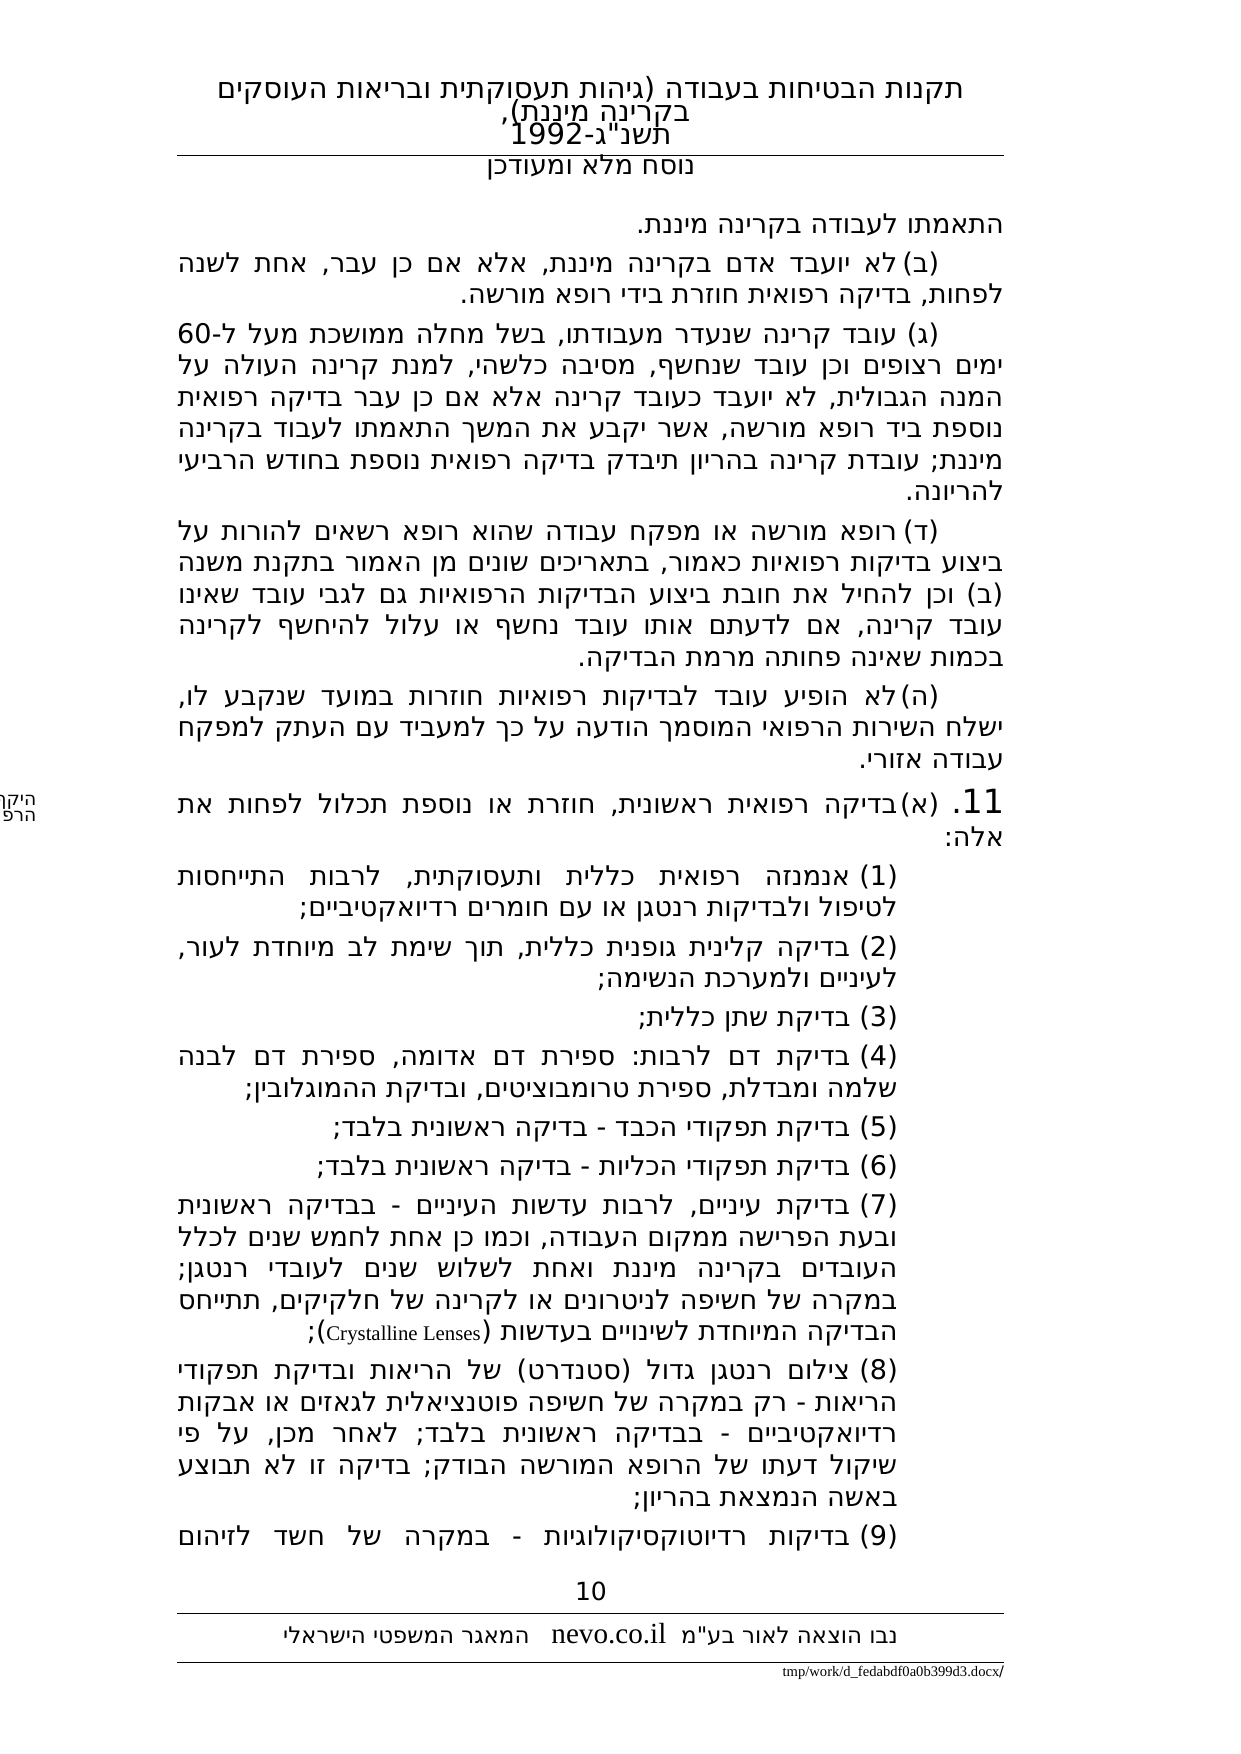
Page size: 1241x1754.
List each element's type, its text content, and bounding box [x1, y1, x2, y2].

text (ב) לא יועבד אדם בקרינה מיננת, אלא אם כן עבר, אחת לשנה לפחות, בדיקה רפואית חוזרת בידי רופא מורשה. [177, 247, 1004, 310]
text (8) צילום רנטגן גדול (סטנדרט) של הריאות ובדיקת תפקודי הריאות - רק במקרה של חשיפה פוטנציאלית לגאזים או אבקות רדיואקטיביים - בבדיקה ראשונית בלבד; לאחר מכן, על פי שיקול דעתו של הרופא המורשה הבודק; בדיקה זו לא תבוצע באשה הנמצאת בהריון; [177, 1354, 898, 1512]
text (6) בדיקת תפקודי הכליות - בדיקה ראשונית בלבד; [177, 1150, 898, 1182]
text (2) בדיקה קלינית גופנית כללית, תוך שימת לב מיוחדת לעור, לעיניים ולמערכת הנשימה; [177, 931, 898, 994]
text (3) בדיקת שתן כללית; [177, 1001, 898, 1033]
text (ה) לא הופיע עובד לבדיקות רפואיות חוזרות במועד שנקבע לו, ישלח השירות הרפואי המוסמך הודעה על כך למעביד עם העתק למפקח עבודה אזורי. [177, 680, 1004, 775]
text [177, 1520, 898, 1551]
text 11. (א) בדיקה רפואית ראשונית, חוזרת או נוספת תכלול לפחות את אלה: [177, 782, 1004, 853]
text (ד) רופא מורשה או מפקח עבודה שהוא רופא רשאים להורות על ביצוע בדיקות רפואיות כאמור, בתאריכים שונים מן האמור בתקנת משנה (ב) וכן להחיל את חובת ביצוע הבדיקות הרפואיות גם לגבי עובד שאינו עובד קרינה, אם לדעתם אותו עובד נחשף או עלול להיחשף לקרינה בכמות שאינה פחותה מרמת הבדיקה. [177, 515, 1004, 673]
text (5) בדיקת תפקודי הכבד - בדיקה ראשונית בלבד; [177, 1111, 898, 1143]
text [177, 208, 1004, 240]
text (7) בדיקת עיניים, לרבות עדשות העיניים - בבדיקה ראשונית ובעת הפרישה ממקום העבודה, וכמו כן אחת לחמש שנים לכלל העובדים בקרינה מיננת ואחת לשלוש שנים לעובדי רנטגן; במקרה של חשיפה לניטרונים או לקרינה של חלקיקים, תתייחס הבדיקה המיוחדת לשינויים בעדשות (Crystalline Lenses); [177, 1189, 898, 1347]
text (4) בדיקת דם לרבות: ספירת דם אדומה, ספירת דם לבנה שלמה ומבדלת, ספירת טרומבוציטים, ובדיקת ההמוגלובין; [177, 1041, 898, 1104]
text (ג) עובד קרינה שנעדר מעבודתו, בשל מחלה ממושכת מעל ל-60 ימים רצופים וכן עובד שנחשף, מסיבה כלשהי, למנת קרינה העולה על המנה הגבולית, לא יועבד כעובד קרינה אלא אם כן עבר בדיקה רפואית נוספת ביד רופא מורשה, אשר יקבע את המשך התאמתו לעבוד בקרינה מיננת; עובדת קרינה בהריון תיבדק בדיקה רפואית נוספת בחודש הרביעי להריונה. [177, 318, 1004, 507]
text (1) אנמנזה רפואית כללית ותעסוקתית, לרבות התייחסות לטיפול ולבדיקות רנטגן או עם חומרים רדיואקטיביים; [177, 860, 898, 923]
